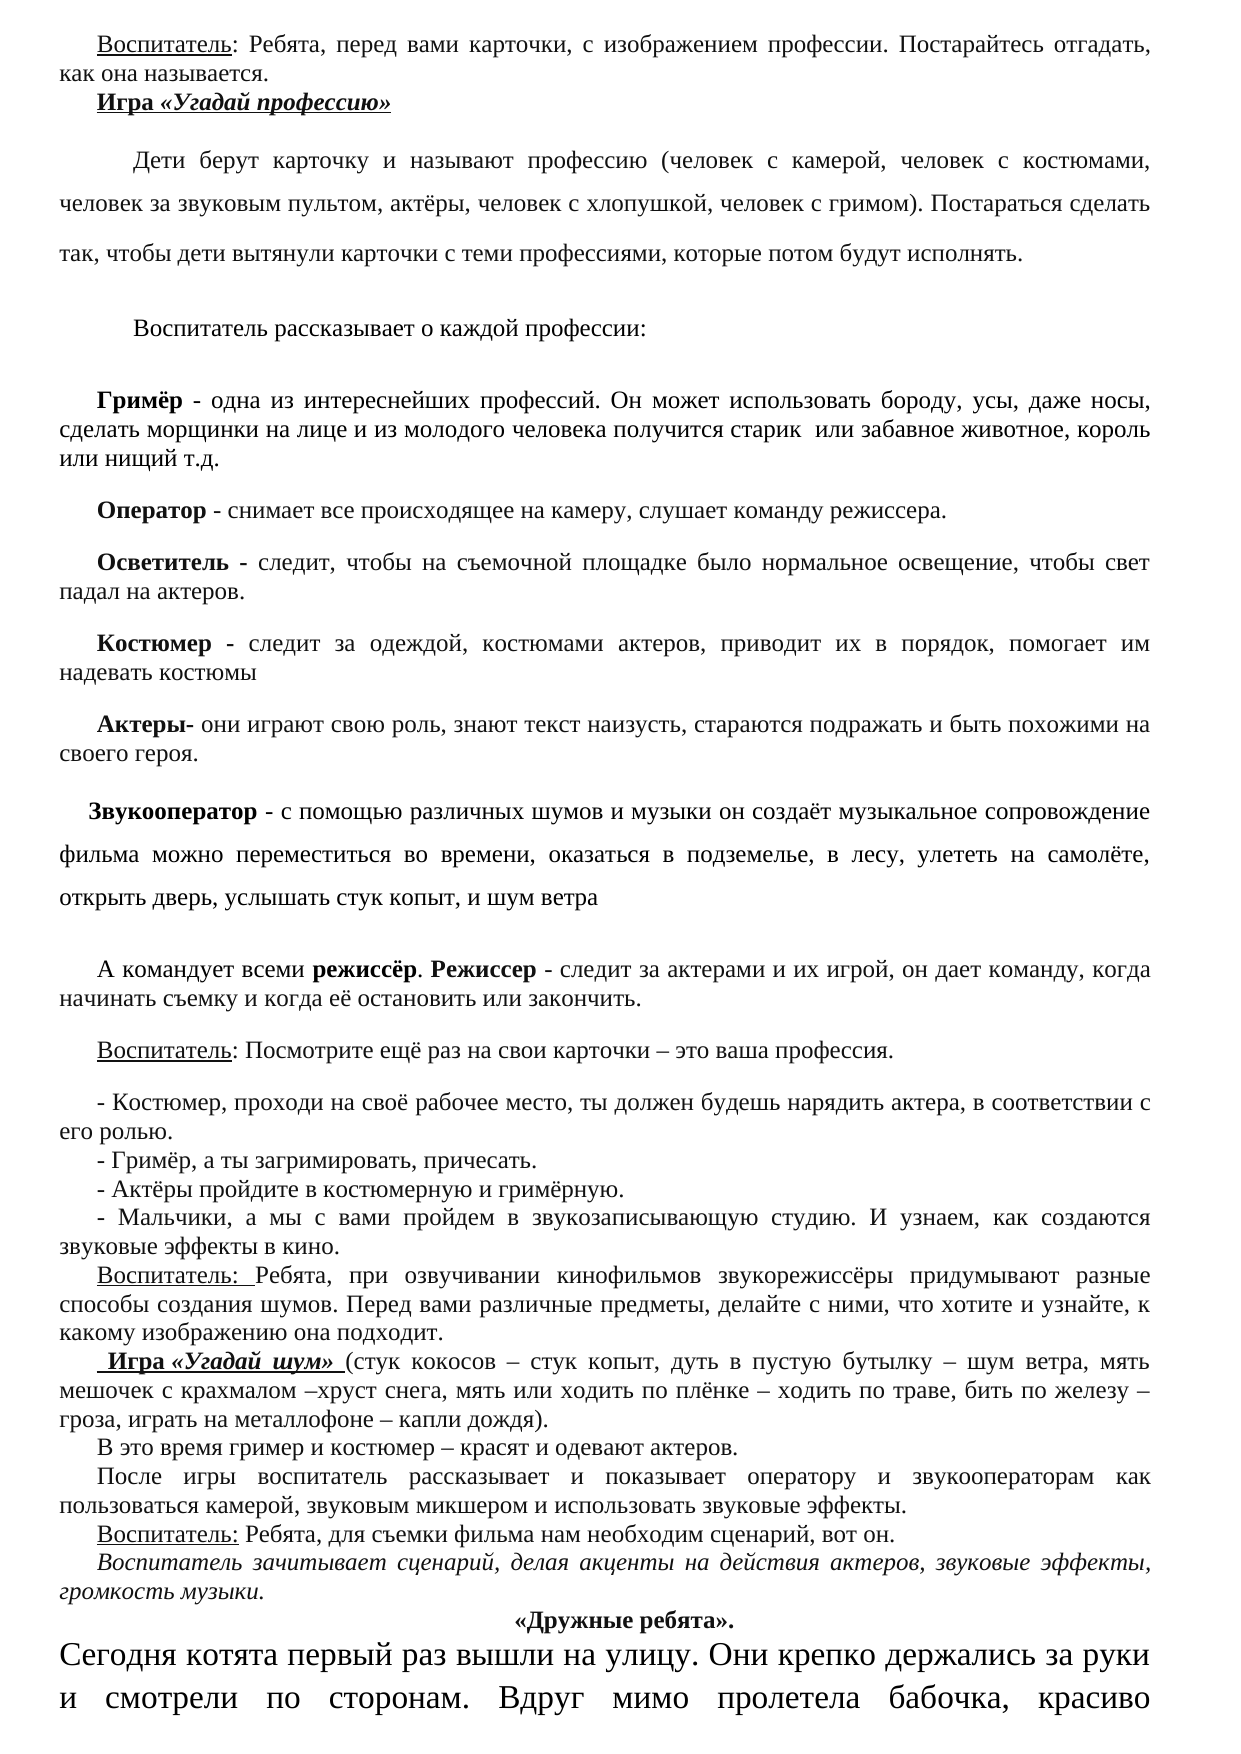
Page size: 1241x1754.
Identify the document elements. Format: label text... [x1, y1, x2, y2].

text Актеры- они играют свою роль, знают текст наизусть, стараются подражать и быть похожими на своего героя. [59, 709, 1152, 767]
text После игры воспитатель рассказывает и показывает оператору и звукооператорам как пользоваться камерой, звуковым микшером и использовать звуковые эффекты. [59, 1461, 1152, 1519]
text Звукооператор - с помощью различных шумов и музыки он создаёт музыкальное сопровождение фильма можно переместиться во времени, оказаться в подземелье, в лесу, улететь на самолёте, открыть дверь, услышать стук копыт, и шум ветра [59, 796, 1152, 911]
text Дети берут карточку и называют профессию (человек с камерой, человек с костюмами, человек за звуковым пультом, актёры, человек с хлопушкой, человек с гримом). Постараться сделать так, чтобы дети вытянули карточки с теми профессиями, которые потом будут исполнять. [59, 145, 1152, 267]
text Воспитатель: Посмотрите ещё раз на свои карточки – это ваша профессия. [59, 1035, 1152, 1064]
text Гримёр - одна из интереснейших профессий. Он может использовать бороду, усы, даже носы, сделать морщинки на лице и из молодого человека получится старик или забавное животное, король или нищий т.д. [59, 385, 1152, 472]
text Оператор - снимает все происходящее на камеру, слушает команду режиссера. [59, 495, 1152, 524]
text Игра «Угадай профессию» [59, 87, 1152, 116]
text Игра «Угадай шум» (стук кокосов – стук копыт, дуть в пустую бутылку – шум ветра, мять мешочек с крахмалом –хруст снега, мять или ходить по плёнке – ходить по траве, бить по железу – гроза, играть на металлофоне – капли дождя). [59, 1346, 1152, 1432]
text «Дружные ребята». [59, 1605, 1152, 1634]
text В это время гример и костюмер – красят и одевают актеров. [59, 1432, 1152, 1461]
text Воспитатель рассказывает о каждой профессии: [59, 313, 1152, 342]
text Воспитатель: Ребята, для съемки фильма нам необходим сценарий, вот он. [59, 1519, 1152, 1547]
text - Мальчики, а мы с вами пройдем в звукозаписывающую студию. И узнаем, как создаются звуковые эффекты в кино. [59, 1202, 1152, 1260]
text Воспитатель: Ребята, перед вами карточки, с изображением профессии. Постарайтесь отгадать, как она называется. [59, 29, 1152, 87]
text - Актёры пройдите в костюмерную и гримёрную. [59, 1174, 1152, 1202]
text А командует всеми режиссёр. Режиссер - следит за актерами и их игрой, он дает команду, когда начинать съемку и когда её остановить или закончить. [59, 954, 1152, 1012]
text Воспитатель зачитывает сценарий, делая акценты на действия актеров, звуковые эффекты, громкость музыки. [59, 1547, 1152, 1605]
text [59, 1634, 1152, 1716]
text Костюмер - следит за одеждой, костюмами актеров, приводит их в порядок, помогает им надевать костюмы [59, 628, 1152, 686]
text - Гримёр, а ты загримировать, причесать. [59, 1145, 1152, 1174]
text - Костюмер, проходи на своё рабочее место, ты должен будешь нарядить актера, в соответствии с его ролью. [59, 1087, 1152, 1145]
text Осветитель - следит, чтобы на съемочной площадке было нормальное освещение, чтобы свет падал на актеров. [59, 547, 1152, 605]
text Воспитатель: Ребята, при озвучивании кинофильмов звукорежиссёры придумывают разные способы создания шумов. Перед вами различные предметы, делайте с ними, что хотите и узнайте, к какому изображению она подходит. [59, 1260, 1152, 1346]
